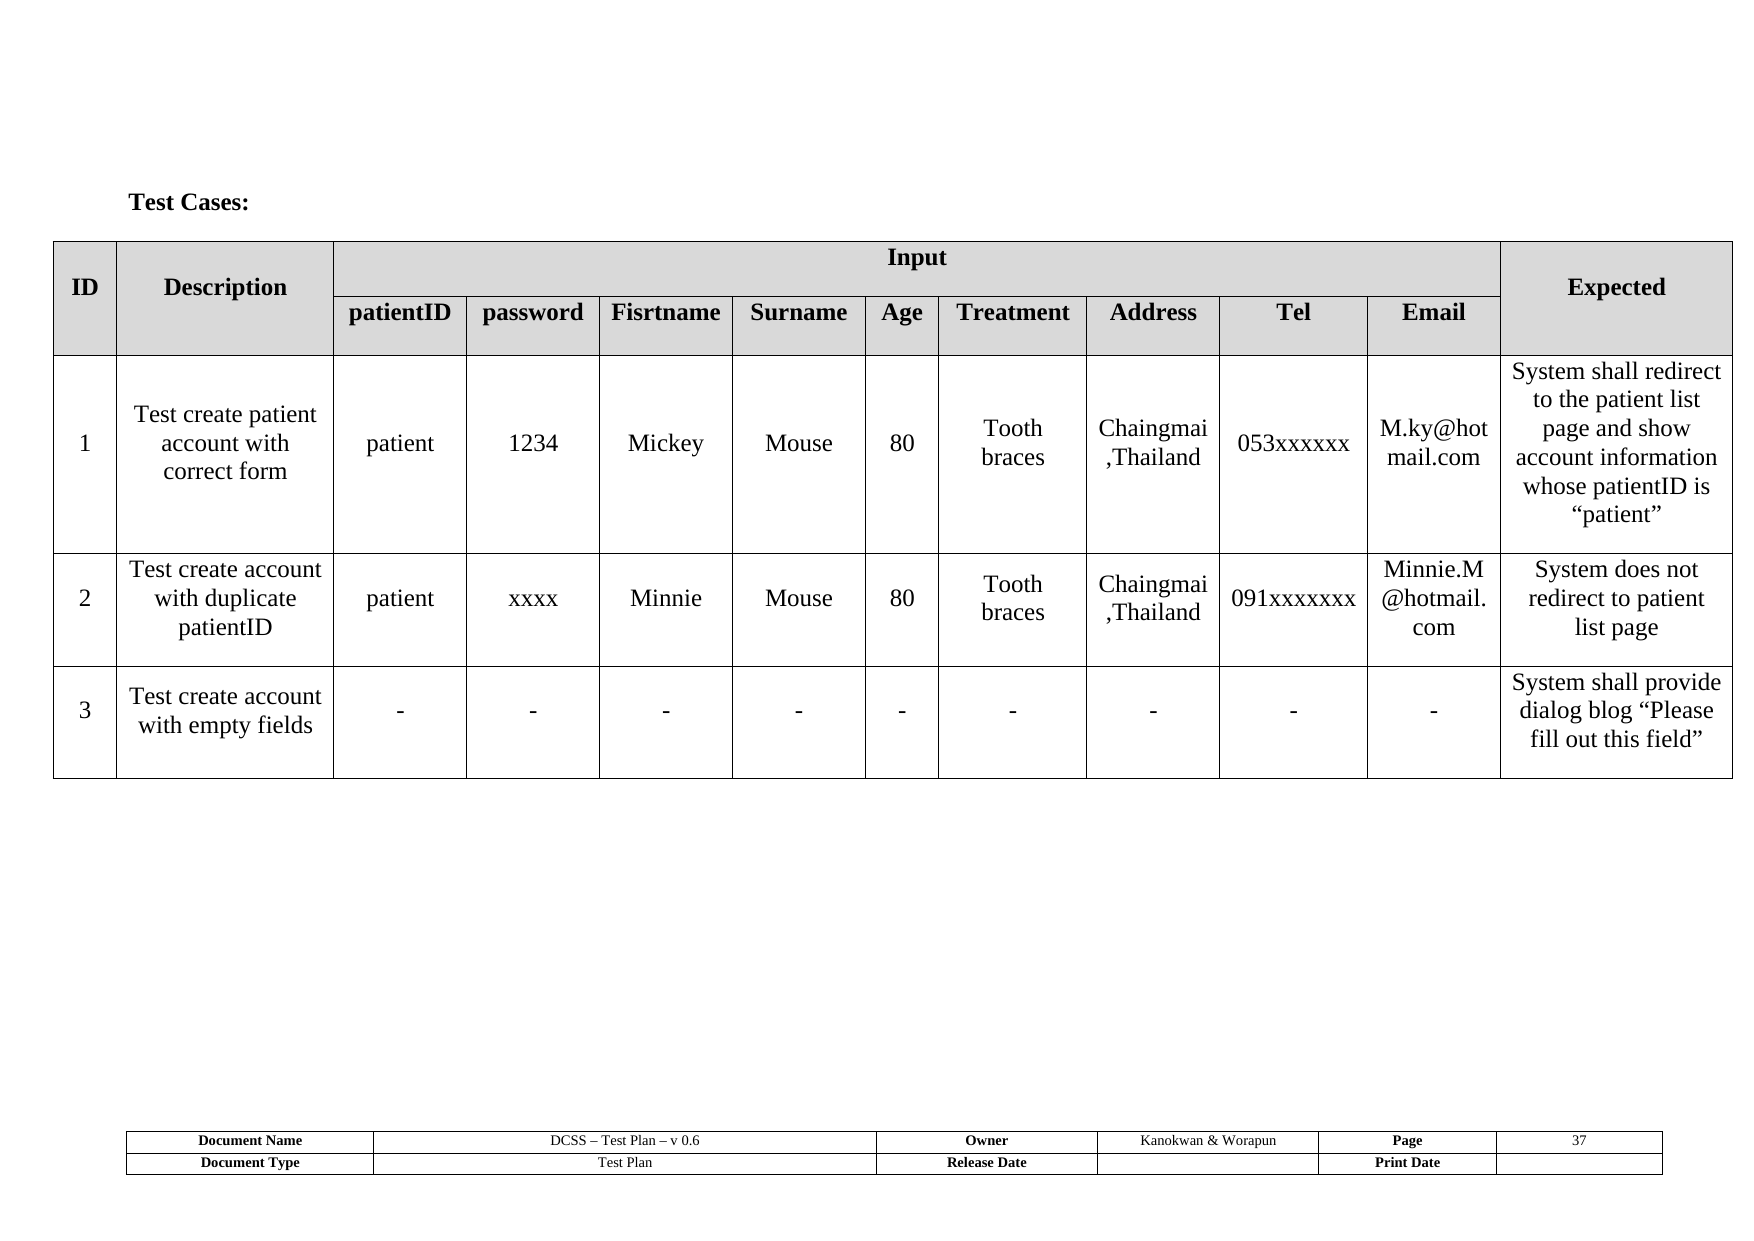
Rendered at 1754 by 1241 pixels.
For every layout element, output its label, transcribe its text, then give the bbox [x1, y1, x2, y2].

table_cell Surname [733, 297, 865, 355]
table_header Input [334, 242, 1500, 296]
table_cell 091xxxxxxx [1220, 554, 1367, 666]
table_cell Fisrtname [600, 297, 732, 355]
table_cell Minnie.M@hotmail.com [1368, 554, 1500, 666]
table_cell Chaingmai,Thailand [1087, 356, 1219, 553]
table_cell 80 [866, 554, 938, 666]
table_cell Treatment [939, 297, 1086, 355]
table_cell 3 [54, 667, 116, 778]
table_cell Tooth braces [939, 554, 1086, 666]
table_cell - [939, 667, 1086, 778]
table_cell Minnie [600, 554, 732, 666]
table_cell Mouse [733, 356, 865, 553]
table_cell 1234 [467, 356, 599, 553]
table_header ID [54, 242, 116, 355]
table_cell Test create account with duplicate patientID [117, 554, 333, 666]
table_cell Test create patient account with correct form [117, 356, 333, 553]
table_cell System shall provide dialog blog “Please fill out this field” [1501, 667, 1732, 778]
table_cell patientID [334, 297, 466, 355]
table_cell Email [1368, 297, 1500, 355]
table_cell password [467, 297, 599, 355]
table_cell Tooth braces [939, 356, 1086, 553]
table_cell Mickey [600, 356, 732, 553]
table_cell Mouse [733, 554, 865, 666]
table_cell Tel [1220, 297, 1367, 355]
table_header Expected [1501, 242, 1732, 355]
table_cell Age [866, 297, 938, 355]
table_cell Test create account with empty fields [117, 667, 333, 778]
table_cell Chaingmai,Thailand [1087, 554, 1219, 666]
table_cell patient [334, 356, 466, 553]
table_cell System shall redirect to the patient list page and show account information whose patientID is “patient” [1501, 356, 1732, 553]
table_cell patient [334, 554, 466, 666]
table_cell System does not redirect to patient list page [1501, 554, 1732, 666]
table_cell - [1220, 667, 1367, 778]
table_cell 80 [866, 356, 938, 553]
table_cell - [1368, 667, 1500, 778]
table_cell - [600, 667, 732, 778]
table_cell - [866, 667, 938, 778]
table_cell - [733, 667, 865, 778]
table_cell - [334, 667, 466, 778]
table_header Description [117, 242, 333, 355]
table_cell - [467, 667, 599, 778]
table_cell 2 [54, 554, 116, 666]
table_cell 053xxxxxx [1220, 356, 1367, 553]
text Test Cases: [53, 187, 1583, 216]
table_cell Address [1087, 297, 1219, 355]
table_cell - [1087, 667, 1219, 778]
table_cell M.ky@hotmail.com [1368, 356, 1500, 553]
table_cell xxxx [467, 554, 599, 666]
table_cell 1 [54, 356, 116, 553]
